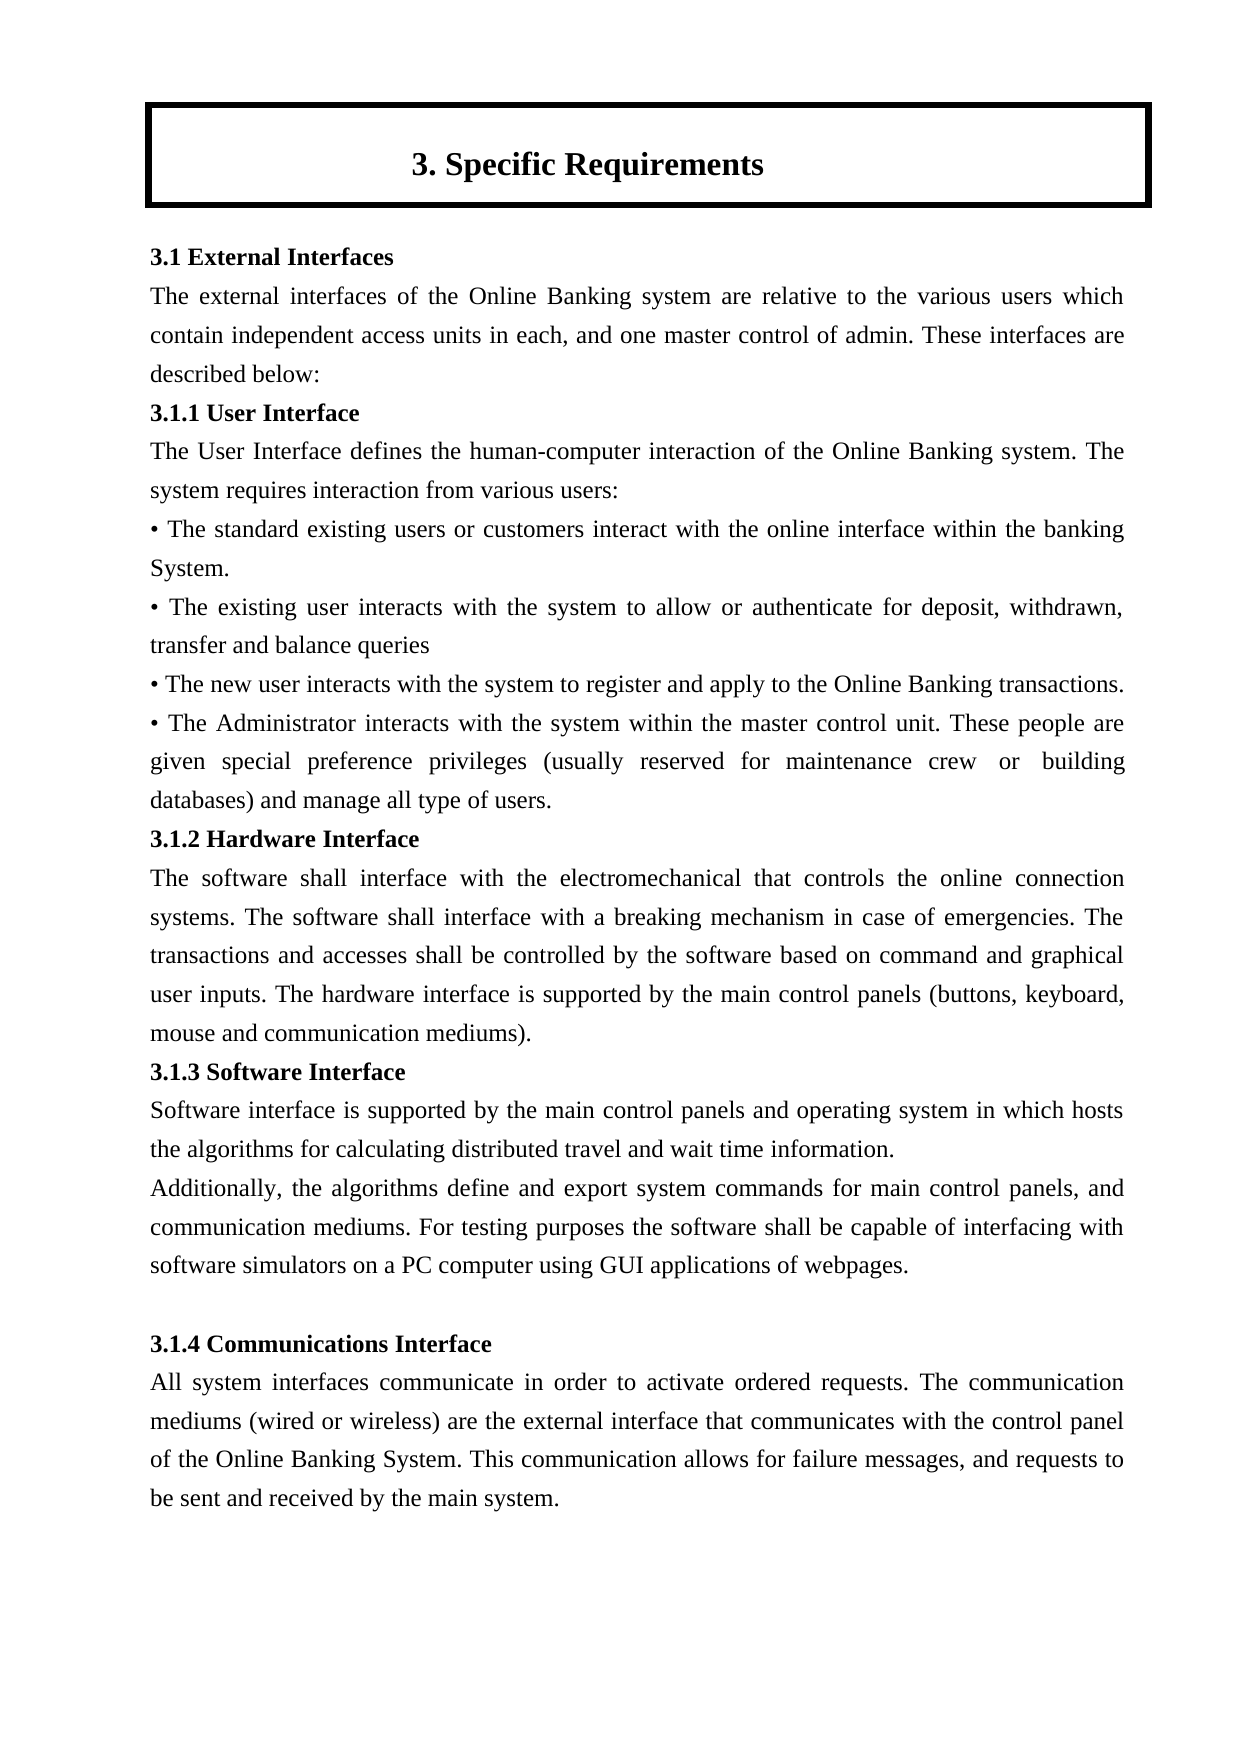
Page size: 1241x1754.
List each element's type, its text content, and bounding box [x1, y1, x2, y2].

list The Administrator interacts with the system within the master control unit. These people are given special preference privileges (usually reserved for maintenance crew or building databases) and manage all type of users. [150, 708, 1126, 814]
text Software interface is supported by the main control panels and operating system in which hosts the algorithms for calculating distributed travel and wait time information. [150, 1096, 1125, 1163]
text All system interfaces communicate in order to activate ordered requests. The communication mediums (wired or wireless) are the external interface that communicates with the control panel of the Online Banking System. This communication allows for failure messages, and requests to be sent and received by the main system. [150, 1367, 1126, 1512]
subtitle Hardware Interface [150, 824, 1240, 853]
text The User Interface defines the human-computer interaction of the Online Banking system. The system requires interaction from various users: [150, 436, 1126, 504]
text Additionally, the algorithms define and export system commands for main control panels, and communication mediums. For testing purposes the software shall be capable of interfacing with software simulators on a PC computer using GUI applications of webpages. [150, 1173, 1125, 1279]
list The existing user interacts with the system to allow or authenticate for deposit, withdrawn, transfer and balance queries [150, 592, 1125, 659]
subtitle External Interfaces [150, 242, 1240, 271]
text The software shall interface with the electromechanical that controls the online connection systems. The software shall interface with a breaking mechanism in case of emergencies. The transactions and accesses shall be controlled by the software based on command and graphical user inputs. The hardware interface is supported by the main control panels (buttons, keyboard, mouse and communication mediums). [150, 863, 1125, 1047]
list The new user interacts with the system to register and apply to the Online Banking transactions. [150, 669, 1240, 698]
subtitle User Interface [150, 398, 1240, 426]
subtitle Communications Interface [150, 1329, 1240, 1357]
text The external interfaces of the Online Banking system are relative to the various users which contain independent access units in each, and one master control of admin. These interfaces are described below: [150, 281, 1126, 387]
list The standard existing users or customers interact with the online interface within the banking System. [150, 514, 1126, 582]
subtitle Software Interface [150, 1057, 1240, 1086]
